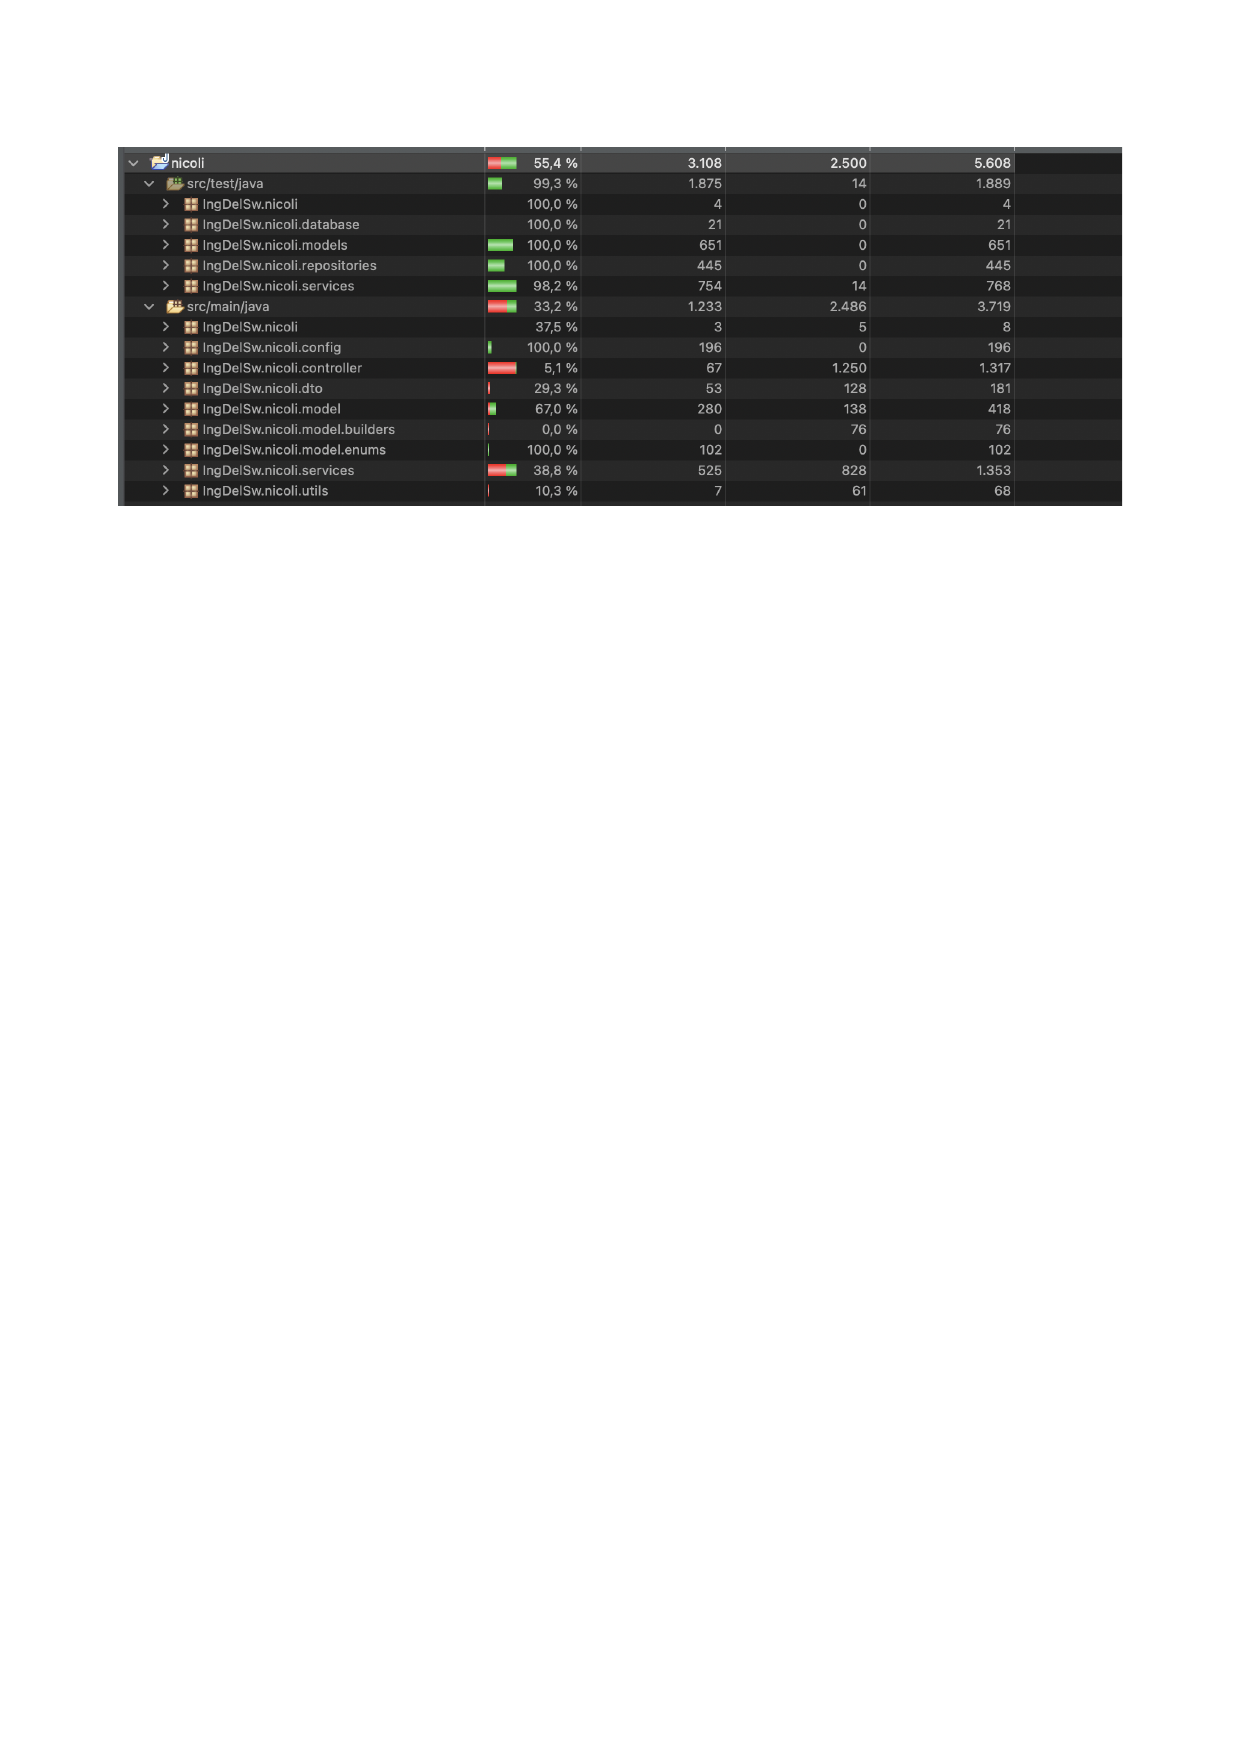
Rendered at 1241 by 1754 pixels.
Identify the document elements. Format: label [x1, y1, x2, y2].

picture [118, 147, 1123, 506]
